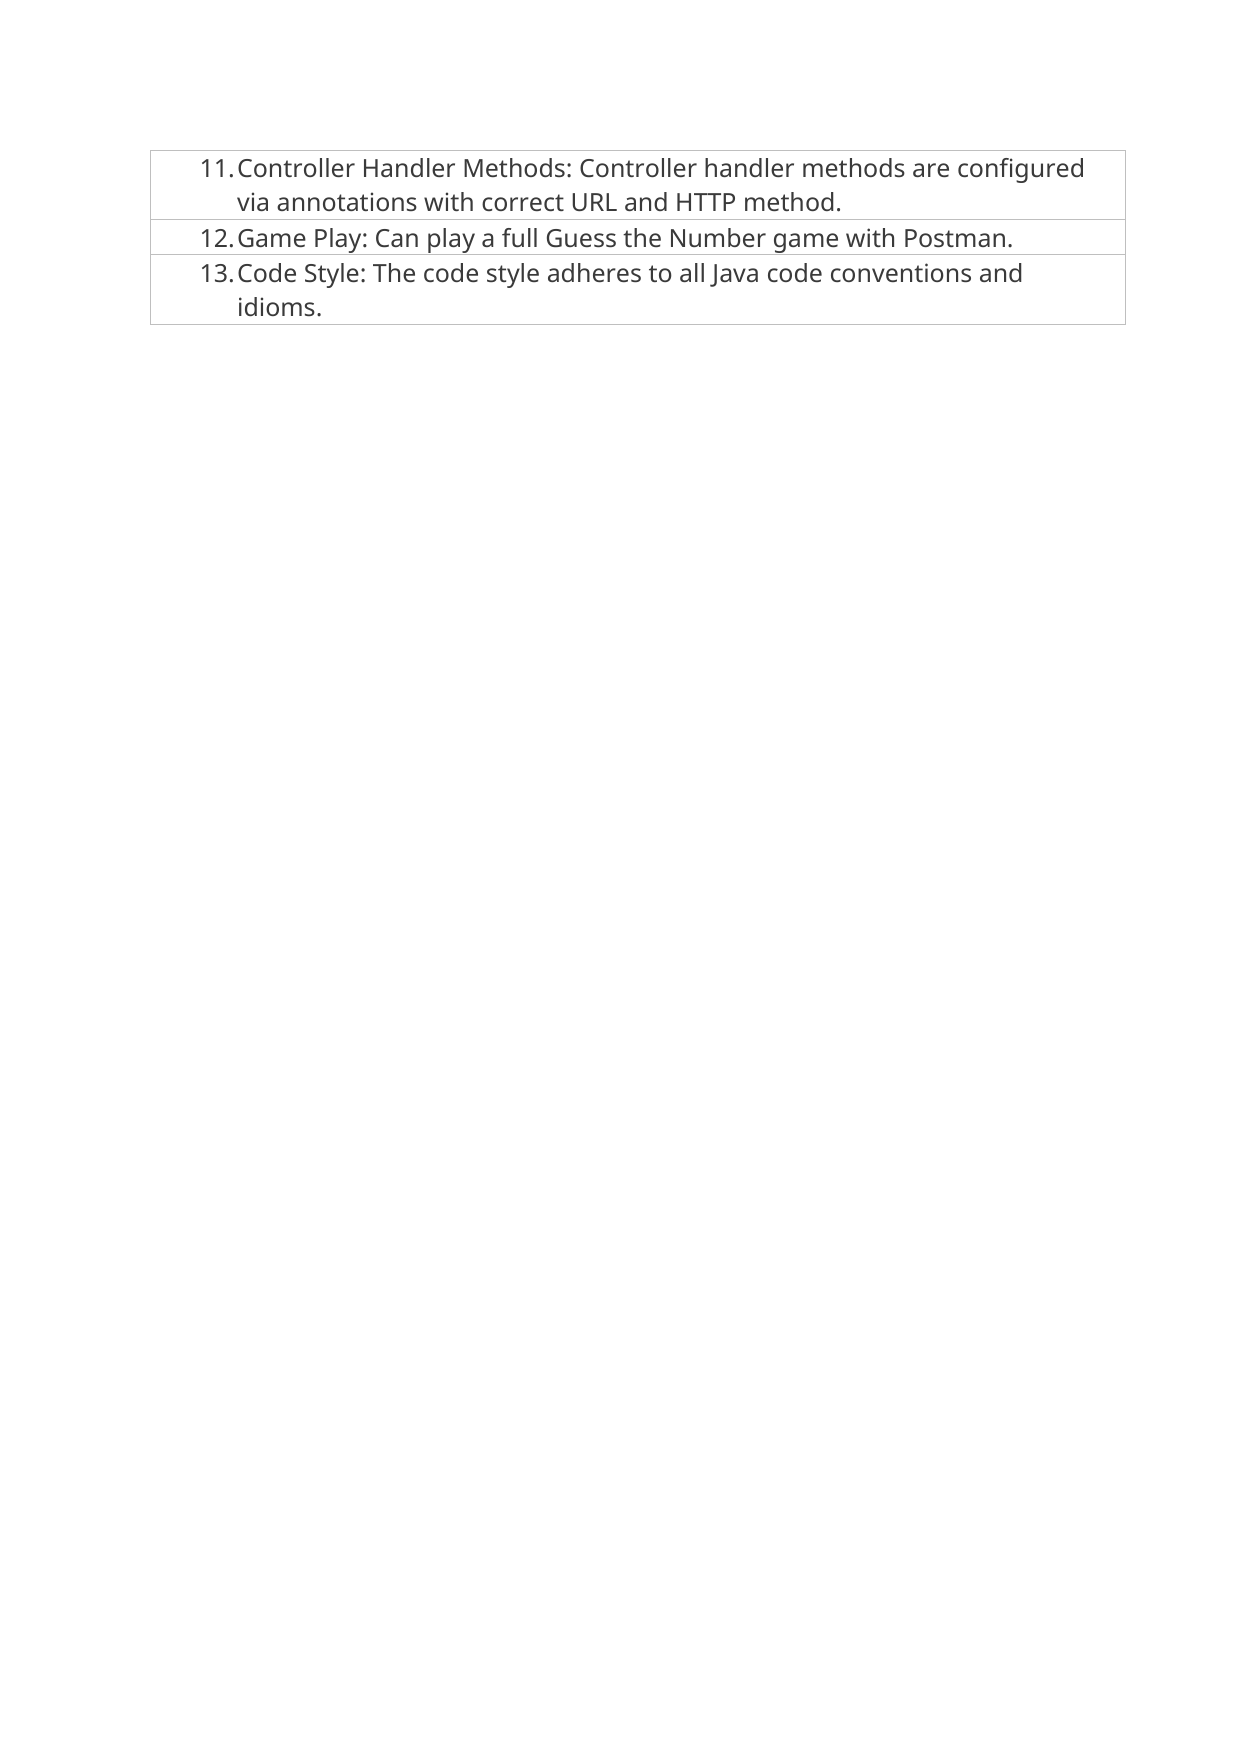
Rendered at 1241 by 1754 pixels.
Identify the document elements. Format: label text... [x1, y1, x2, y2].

table_cell Controller Handler Methods: Controller handler methods are configured via annotations with correct URL and HTTP method. [151, 151, 1125, 219]
table_cell Code Style: The code style adheres to all Java code conventions and idioms. [151, 255, 1125, 323]
table_cell Game Play: Can play a full Guess the Number game with Postman. [151, 220, 1125, 254]
